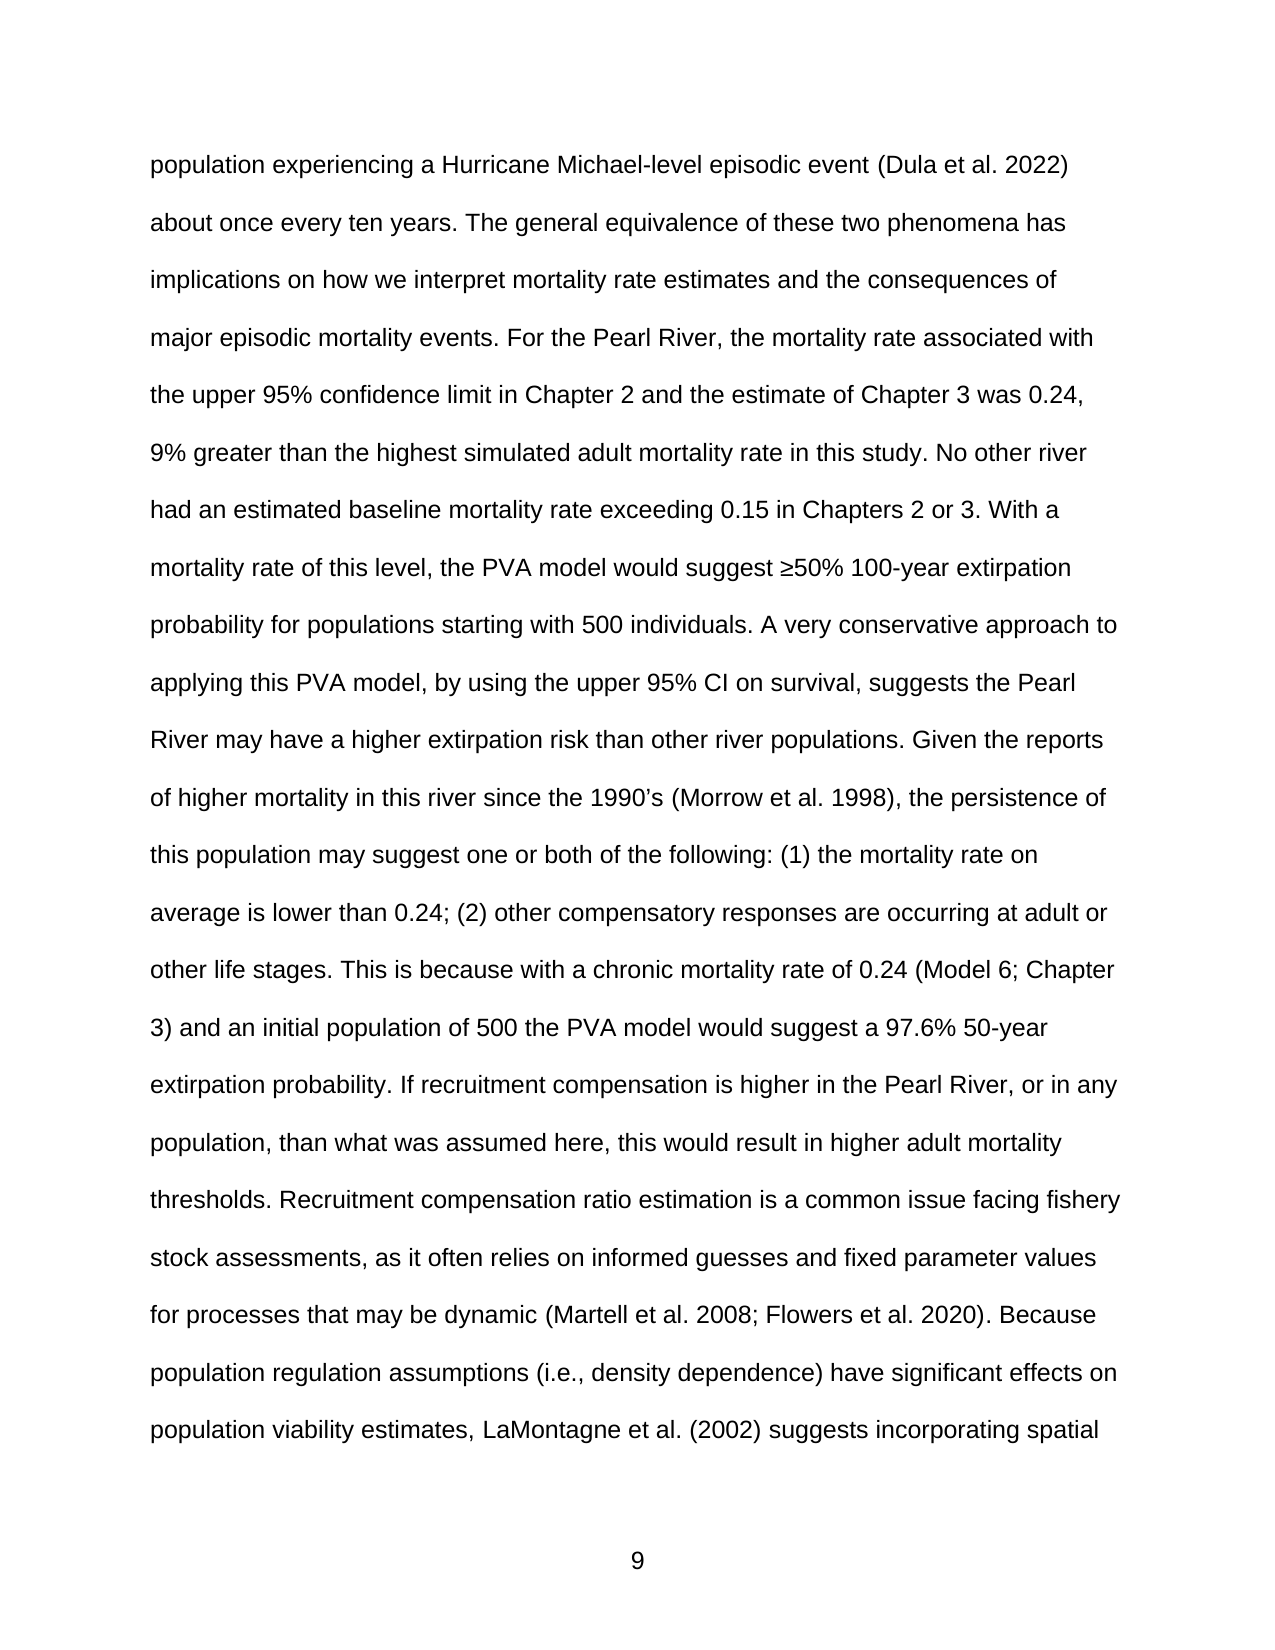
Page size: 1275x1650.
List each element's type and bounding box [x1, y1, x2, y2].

text [150, 150, 1125, 1444]
